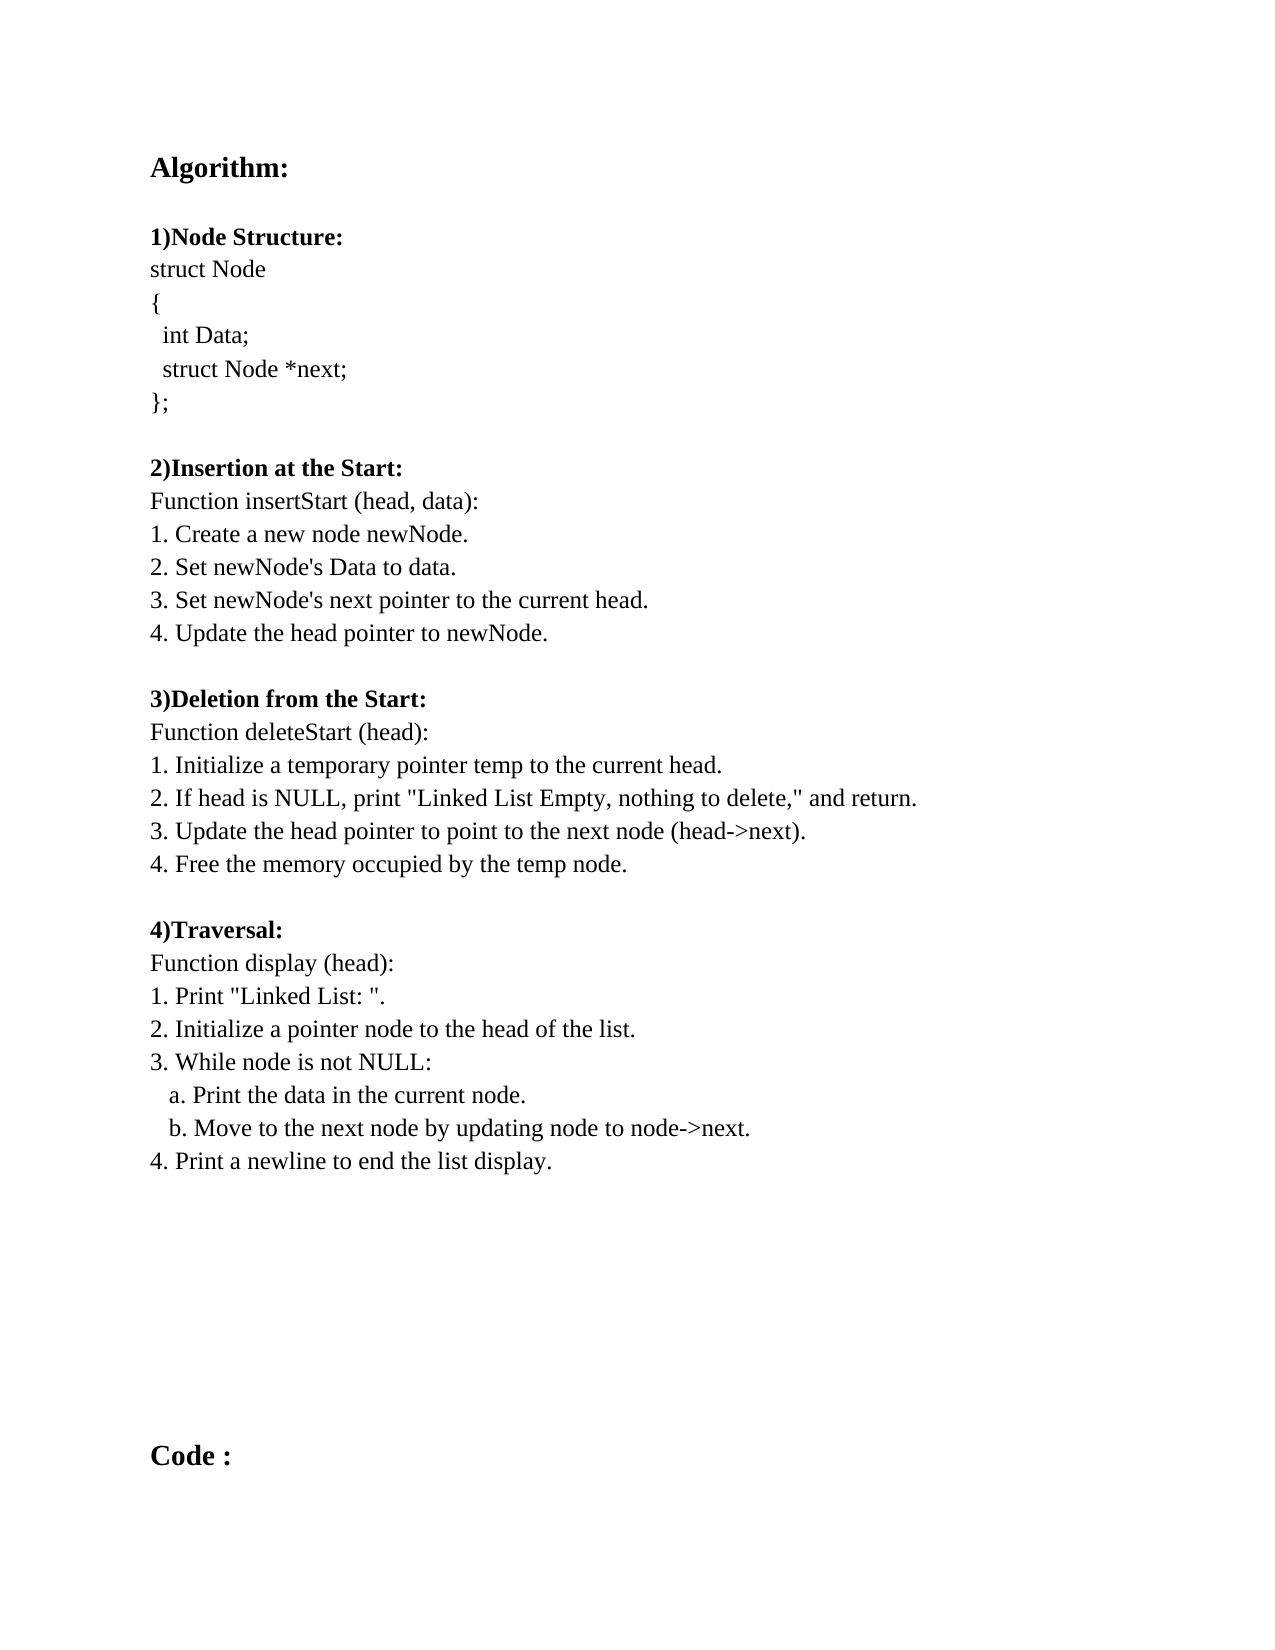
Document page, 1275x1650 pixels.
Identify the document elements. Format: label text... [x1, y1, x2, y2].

text 1. Initialize a temporary pointer temp to the current head. [150, 750, 1125, 779]
text 2)Insertion at the Start: [150, 453, 1125, 481]
text a. Print the data in the current node. [150, 1080, 1125, 1109]
text int Data; [150, 321, 1125, 349]
text 2. If head is NULL, print "Linked List Empty, nothing to delete," and return. [150, 783, 1125, 812]
text 4. Print a newline to end the list display. [150, 1146, 1125, 1175]
text 4. Free the memory occupied by the temp node. [150, 849, 1125, 878]
text { [150, 288, 1125, 316]
text }; [150, 387, 1125, 415]
text 2. Set newNode's Data to data. [150, 552, 1125, 581]
text 1)Node Structure: [150, 222, 1125, 250]
text Function display (head): [150, 948, 1125, 977]
text b. Move to the next node by updating node to node->next. [150, 1113, 1125, 1142]
text 4. Update the head pointer to newNode. [150, 618, 1125, 647]
text Function insertStart (head, data): [150, 486, 1125, 514]
text Code : [150, 1438, 1125, 1471]
text 2. Initialize a pointer node to the head of the list. [150, 1014, 1125, 1043]
text 3. While node is not NULL: [150, 1047, 1125, 1076]
text 1. Print "Linked List: ". [150, 981, 1125, 1010]
text 3. Update the head pointer to point to the next node (head->next). [150, 816, 1125, 845]
text Algorithm: [150, 150, 1125, 183]
text 3. Set newNode's next pointer to the current head. [150, 585, 1125, 613]
text 3)Deletion from the Start: [150, 684, 1125, 713]
text struct Node *next; [150, 354, 1125, 382]
text 4)Traversal: [150, 915, 1125, 944]
text struct Node [150, 254, 1125, 283]
text Function deleteStart (head): [150, 717, 1125, 746]
text 1. Create a new node newNode. [150, 519, 1125, 547]
